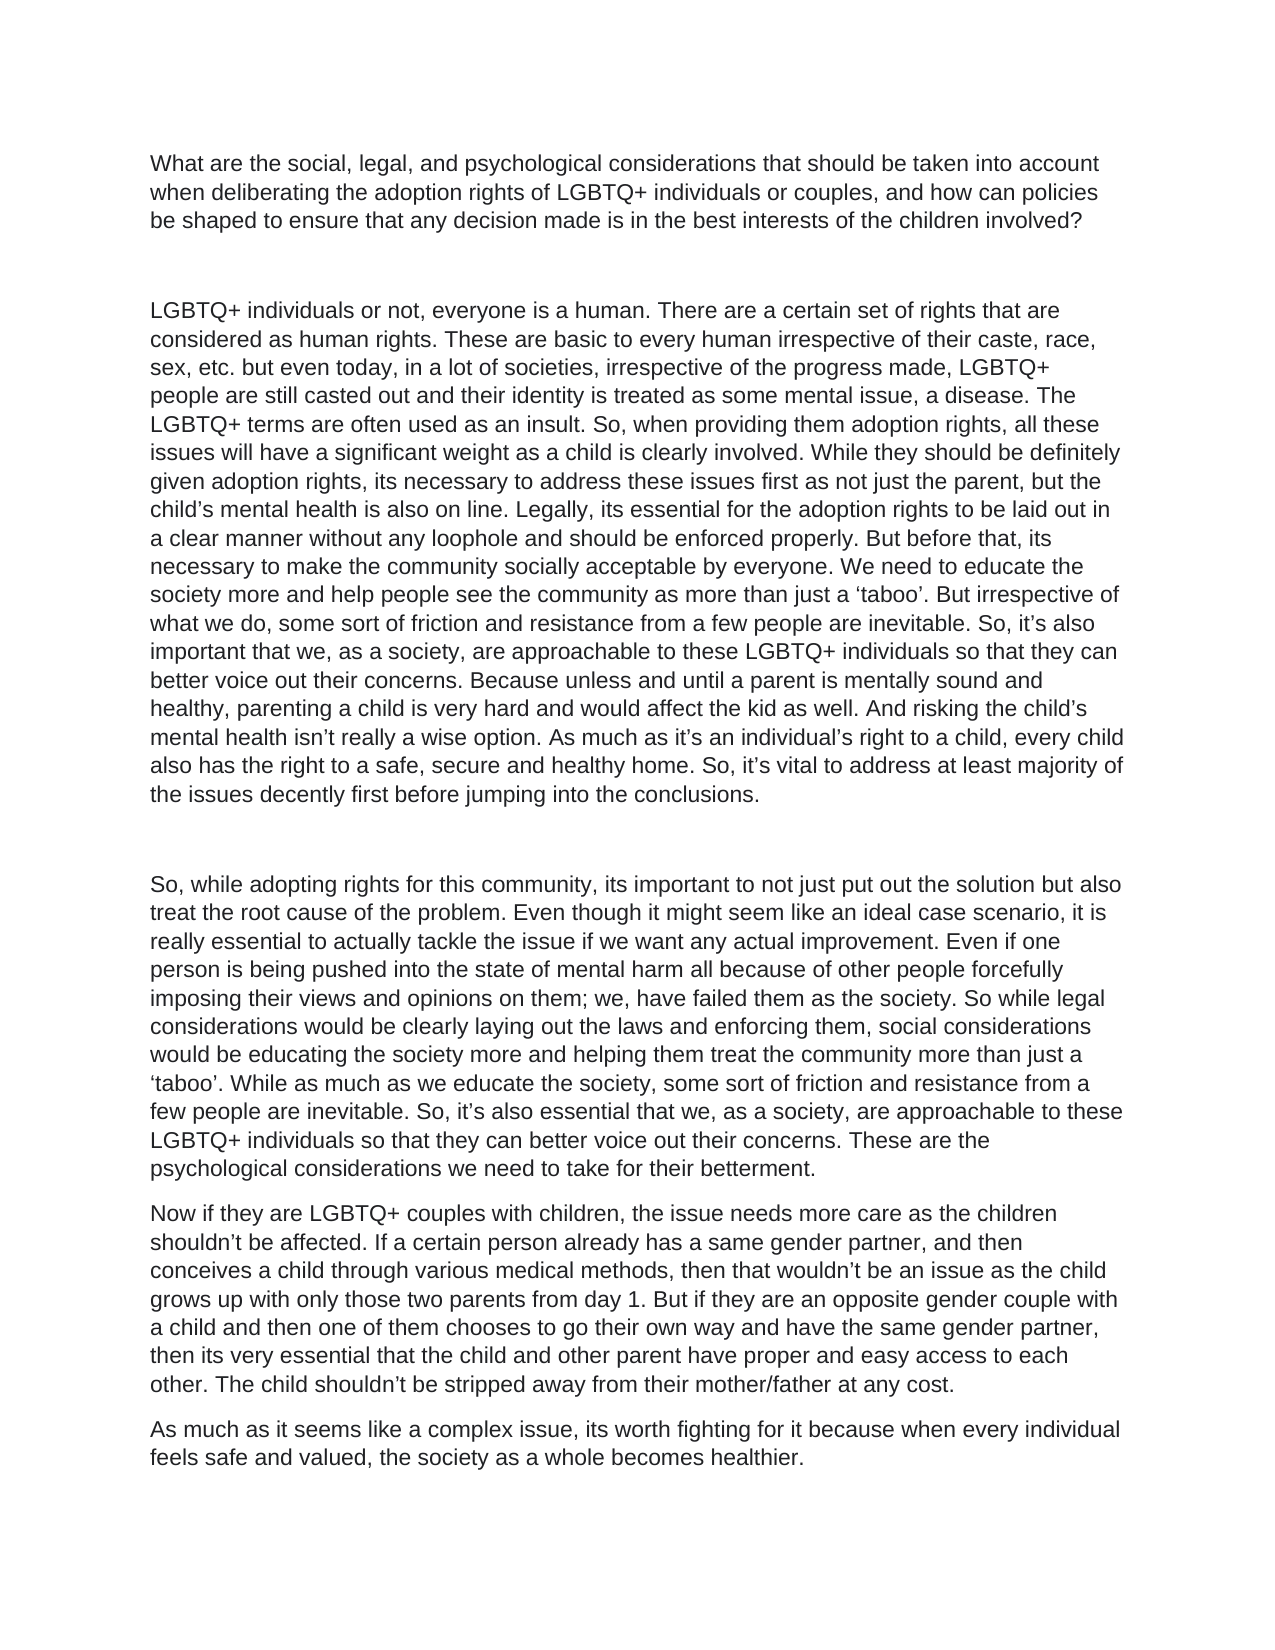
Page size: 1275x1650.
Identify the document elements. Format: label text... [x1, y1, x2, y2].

text LGBTQ+ individuals or not, everyone is a human. There are a certain set of rights that are considered as human rights. These are basic to every human irrespective of their caste, race, sex, etc. but even today, in a lot of societies, irrespective of the progress made, LGBTQ+ people are still casted out and their identity is treated as some mental issue, a disease. The LGBTQ+ terms are often used as an insult. So, when providing them adoption rights, all these issues will have a significant weight as a child is clearly involved. While they should be definitely given adoption rights, its necessary to address these issues first as not just the parent, but the child’s mental health is also on line. Legally, its essential for the adoption rights to be laid out in a clear manner without any loophole and should be enforced properly. But before that, its necessary to make the community socially acceptable by everyone. We need to educate the society more and help people see the community as more than just a ‘taboo’. But irrespective of what we do, some sort of friction and resistance from a few people are inevitable. So, it’s also important that we, as a society, are approachable to these LGBTQ+ individuals so that they can better voice out their concerns. Because unless and until a parent is mentally sound and healthy, parenting a child is very hard and would affect the kid as well. And risking the child’s mental health isn’t really a wise option. As much as it’s an individual’s right to a child, every child also has the right to a safe, secure and healthy home. So, it’s vital to address at least majority of the issues decently first before jumping into the conclusions. [150, 297, 1125, 807]
text As much as it seems like a complex issue, its worth fighting for it because when every individual feels safe and valued, the society as a whole becomes healthier. [150, 1416, 1125, 1471]
text Now if they are LGBTQ+ couples with children, the issue needs more care as the children shouldn’t be affected. If a certain person already has a same gender partner, and then conceives a child through various medical methods, then that wouldn’t be an issue as the child grows up with only those two parents from day 1. But if they are an opposite gender couple with a child and then one of them chooses to go their own way and have the same gender partner, then its very essential that the child and other parent have proper and easy access to each other. The child shouldn’t be stripped away from their mother/father at any cost. [150, 1200, 1125, 1397]
text What are the social, legal, and psychological considerations that should be taken into account when deliberating the adoption rights of LGBTQ+ individuals or couples, and how can policies be shaped to ensure that any decision made is in the best interests of the children involved? [150, 150, 1125, 233]
text So, while adopting rights for this community, its important to not just put out the solution but also treat the root cause of the problem. Even though it might seem like an ideal case scenario, it is really essential to actually tackle the issue if we want any actual improvement. Even if one person is being pushed into the state of mental harm all because of other people forcefully imposing their views and opinions on them; we, have failed them as the society. So while legal considerations would be clearly laying out the laws and enforcing them, social considerations would be educating the society more and helping them treat the community more than just a ‘taboo’. While as much as we educate the society, some sort of friction and resistance from a few people are inevitable. So, it’s also essential that we, as a society, are approachable to these LGBTQ+ individuals so that they can better voice out their concerns. These are the psychological considerations we need to take for their betterment. [150, 871, 1125, 1181]
